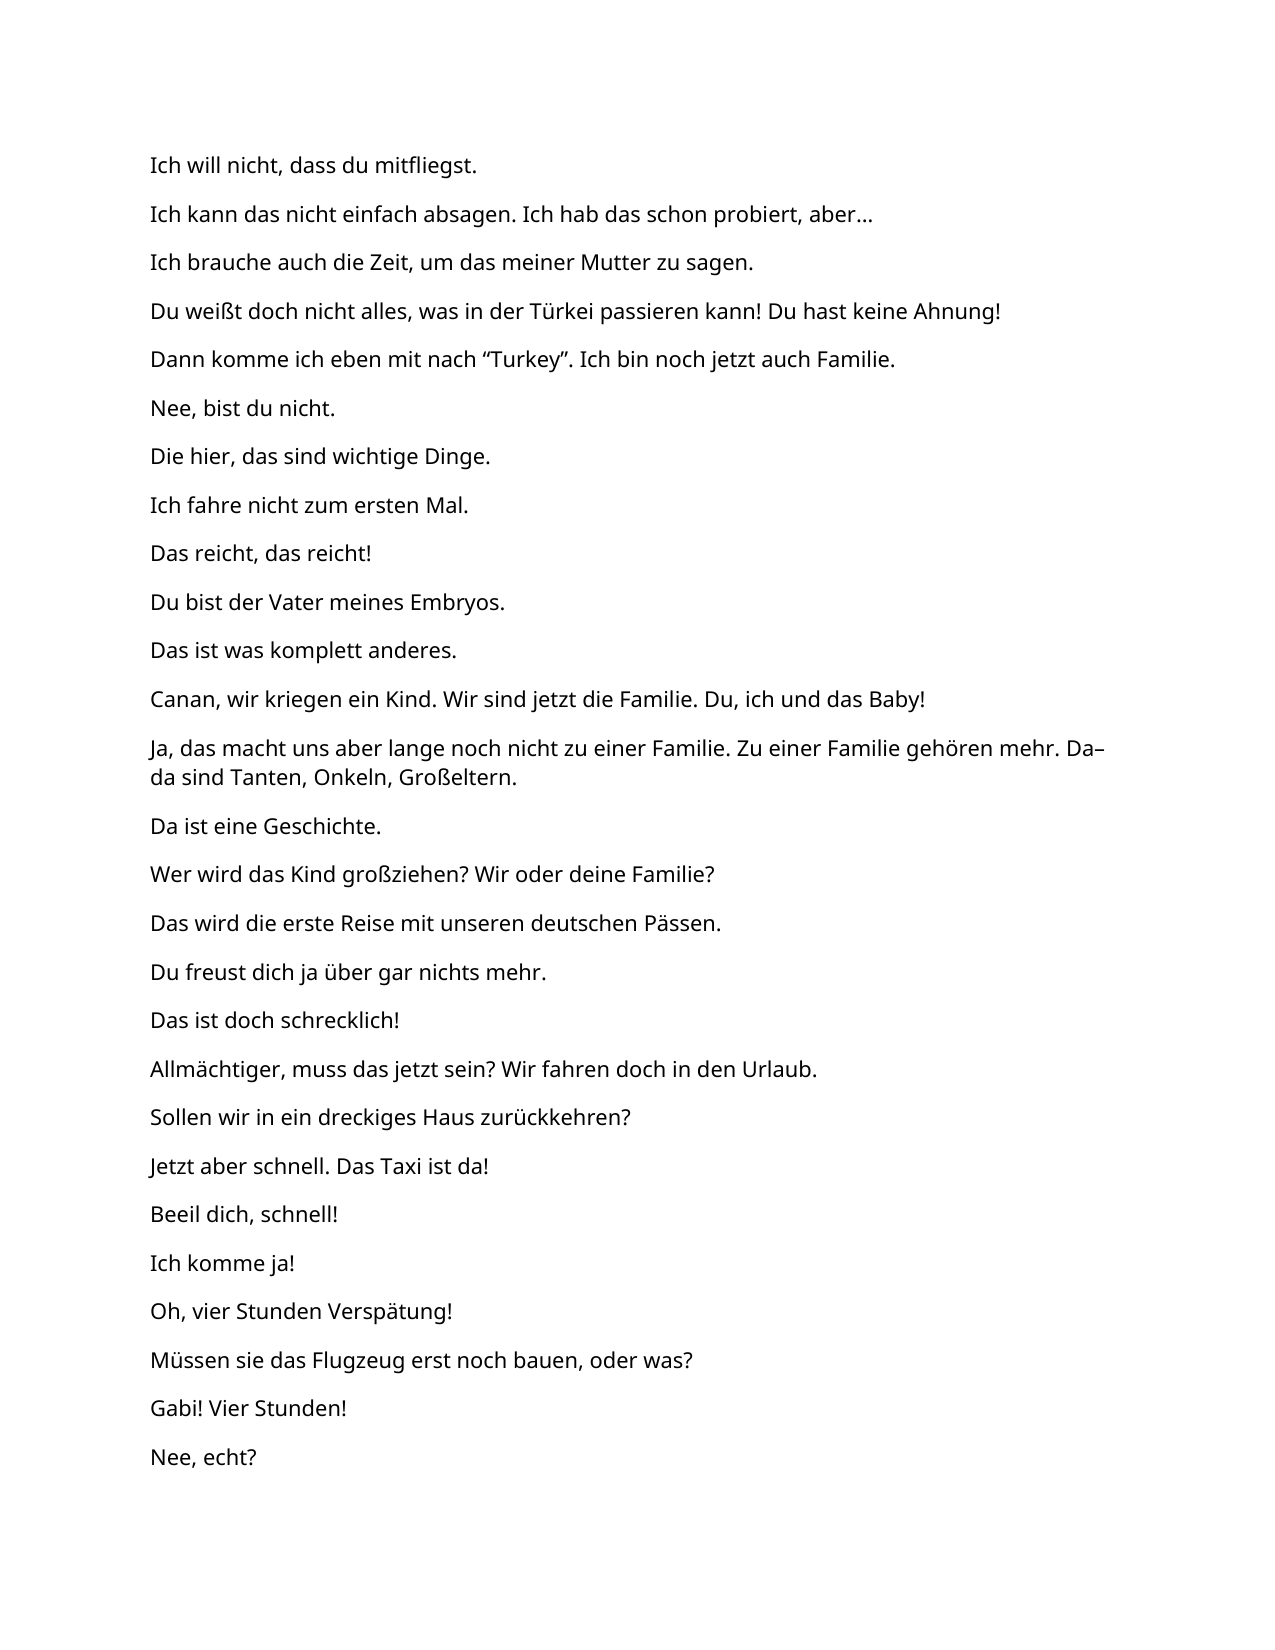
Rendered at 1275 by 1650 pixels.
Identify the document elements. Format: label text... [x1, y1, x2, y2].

text Jetzt aber schnell. Das Taxi ist da! [150, 1151, 1125, 1180]
text Allmächtiger, muss das jetzt sein? Wir fahren doch in den Urlaub. [150, 1053, 1125, 1083]
text Sollen wir in ein dreckiges Haus zurückkehren? [150, 1102, 1125, 1132]
text Beeil dich, schnell! [150, 1199, 1125, 1229]
text Die hier, das sind wichtige Dinge. [150, 441, 1125, 471]
text Das wird die erste Reise mit unseren deutschen Pässen. [150, 908, 1125, 938]
text Nee, bist du nicht. [150, 393, 1125, 422]
text Gabi! Vier Stunden! [150, 1393, 1125, 1423]
text Ja, das macht uns aber lange noch nicht zu einer Familie. Zu einer Familie gehören mehr. Da–da sind Tanten, Onkeln, Großeltern. [150, 732, 1125, 792]
text Nee, echt? [150, 1442, 1125, 1472]
text Canan, wir kriegen ein Kind. Wir sind jetzt die Familie. Du, ich und das Baby! [150, 684, 1125, 714]
text Das reicht, das reicht! [150, 538, 1125, 568]
text Ich komme ja! [150, 1248, 1125, 1277]
text Ich fahre nicht zum ersten Mal. [150, 490, 1125, 519]
text Da ist eine Geschichte. [150, 811, 1125, 841]
text Dann komme ich eben mit nach “Turkey”. Ich bin noch jetzt auch Familie. [150, 344, 1125, 374]
text Du freust dich ja über gar nichts mehr. [150, 956, 1125, 986]
text Wer wird das Kind großziehen? Wir oder deine Familie? [150, 859, 1125, 889]
text Ich brauche auch die Zeit, um das meiner Mutter zu sagen. [150, 247, 1125, 277]
text Du bist der Vater meines Embryos. [150, 587, 1125, 617]
text Das ist doch schrecklich! [150, 1005, 1125, 1035]
text Oh, vier Stunden Verspätung! [150, 1296, 1125, 1326]
text Ich kann das nicht einfach absagen. Ich hab das schon probiert, aber… [150, 198, 1125, 228]
text Ich will nicht, dass du mitfliegst. [150, 150, 1125, 180]
text Du weißt doch nicht alles, was in der Türkei passieren kann! Du hast keine Ahnung! [150, 296, 1125, 325]
text Das ist was komplett anderes. [150, 635, 1125, 665]
text Müssen sie das Flugzeug erst noch bauen, oder was? [150, 1345, 1125, 1374]
